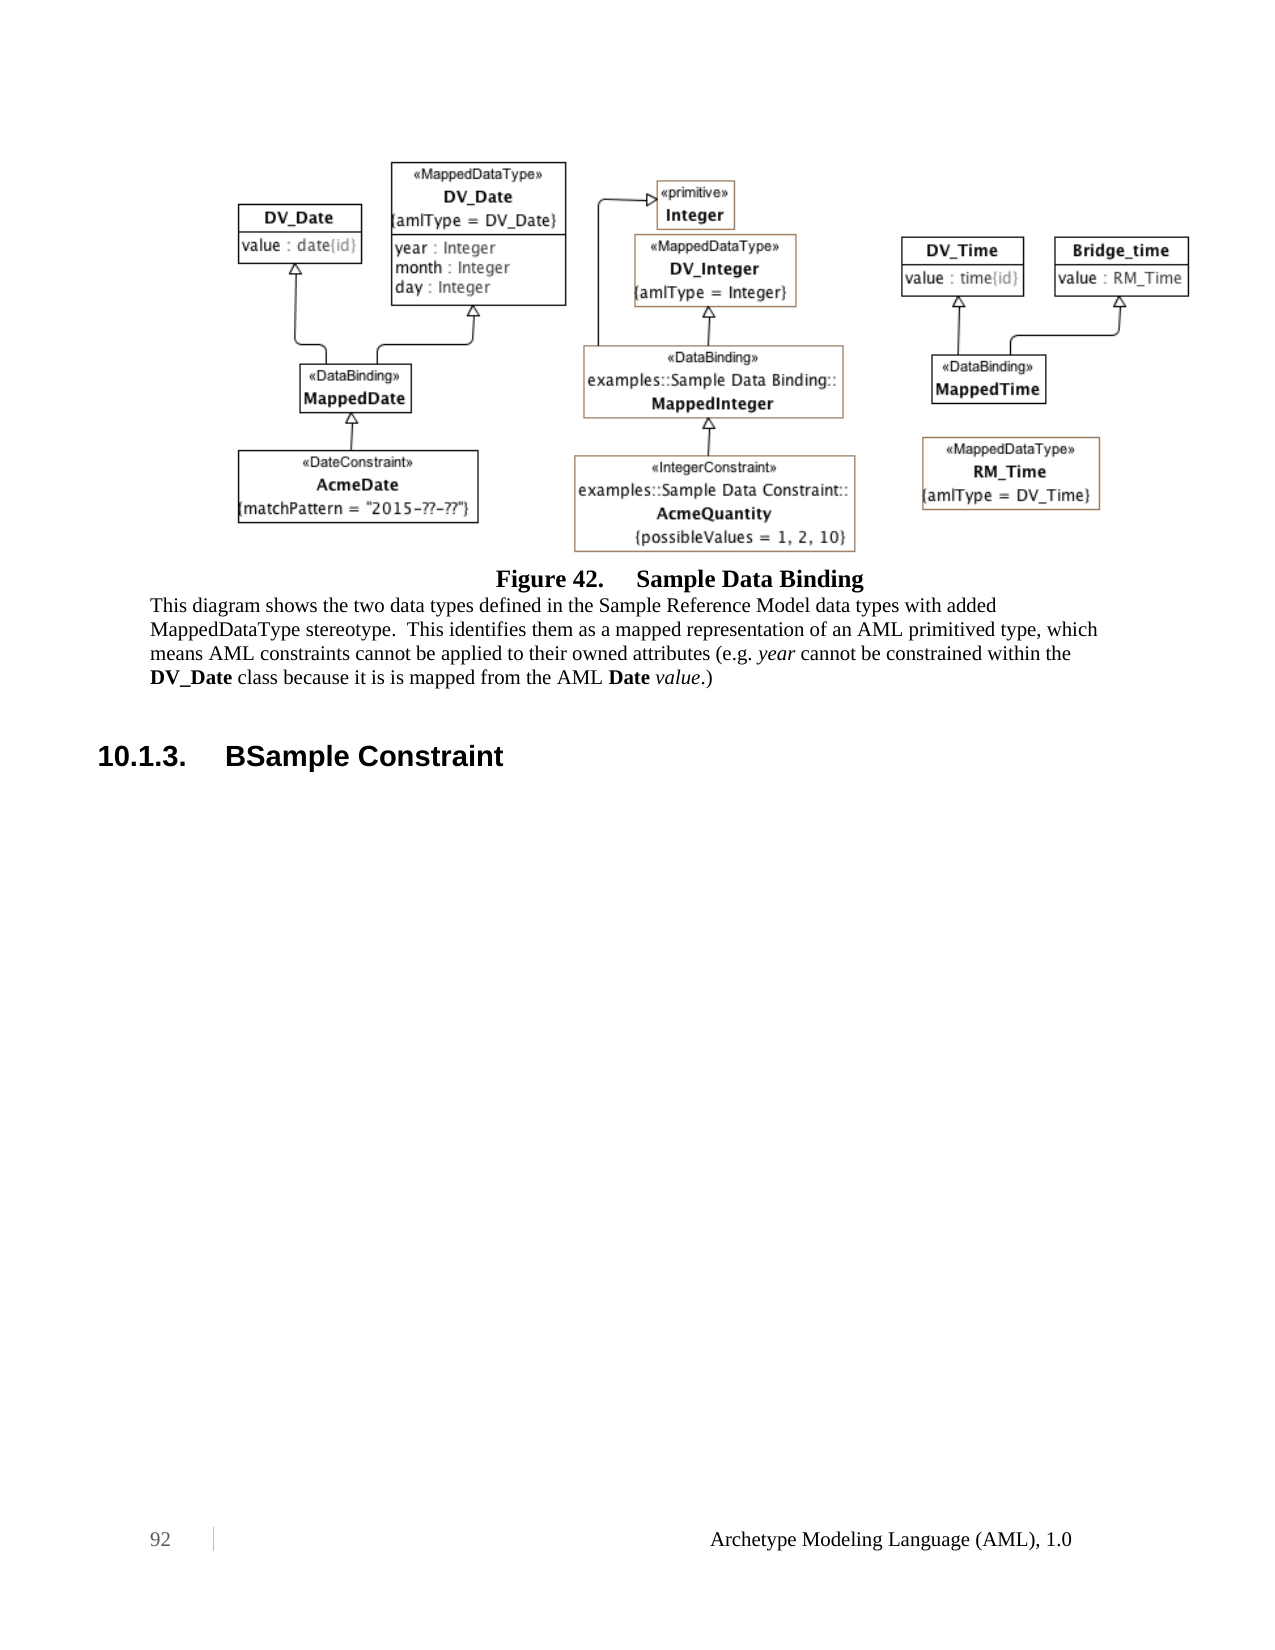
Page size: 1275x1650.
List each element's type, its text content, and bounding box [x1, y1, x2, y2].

text This diagram shows the two data types defined in the Sample Reference Model data types with added MappedDataType stereotype. This identifies them as a mapped representation of an AML primitived type, which means AML constraints cannot be applied to their owned attributes (e.g. year cannot be constrained within the DV_Date class because it is is mapped from the AML Date value.) [150, 593, 1125, 689]
subtitle BSample Constraint [97, 739, 1125, 772]
picture [225, 150, 1200, 564]
list Sample Data Binding [234, 564, 1125, 593]
